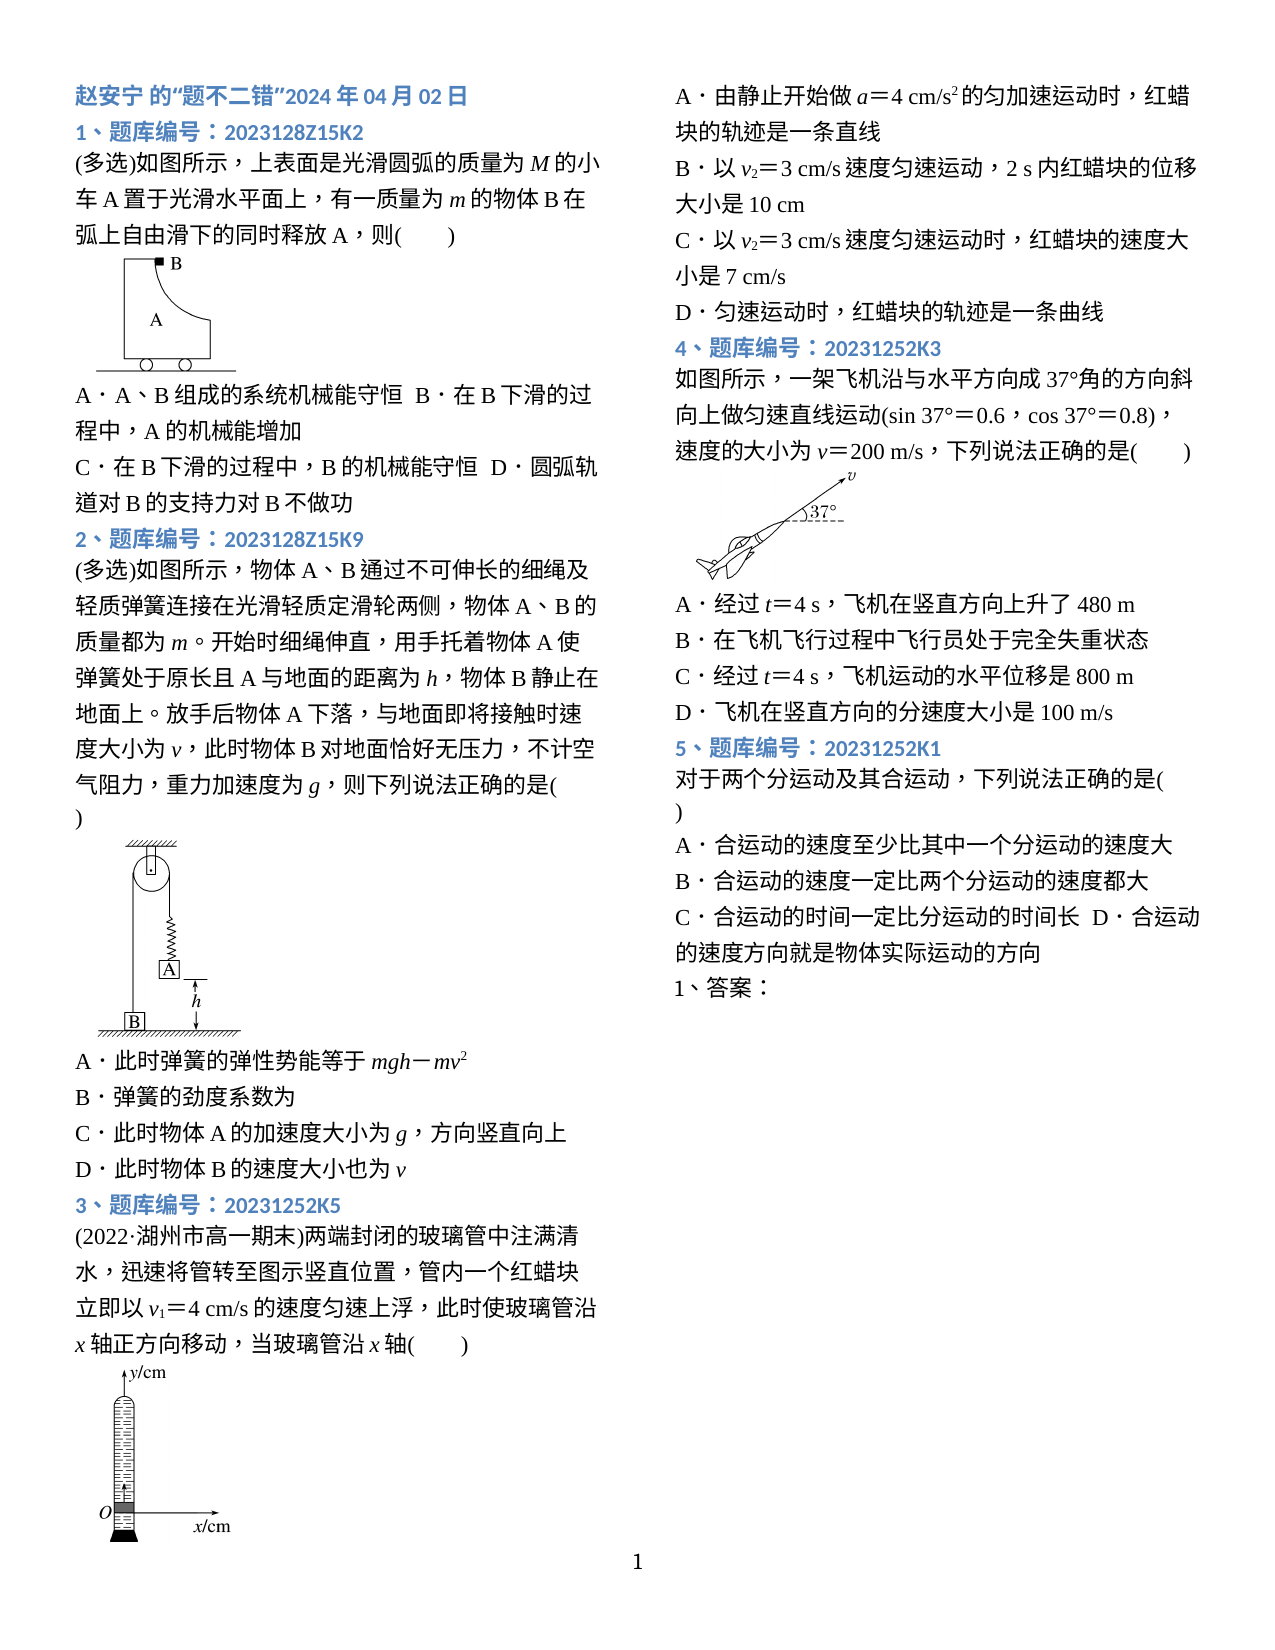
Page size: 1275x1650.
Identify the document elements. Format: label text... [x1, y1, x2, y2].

text 如图所示，一架飞机沿与水平方向成37°角的方向斜向上做匀速直线运动(sin 37°＝0.6，cos 37°＝0.8)，速度的大小为v＝200 m/s，下列说法正确的是( ) [675, 363, 1200, 466]
picture [93, 255, 239, 375]
picture [93, 834, 247, 1042]
text A．经过t＝4 s，飞机在竖直方向上升了480 m [675, 588, 1200, 619]
text (多选)如图所示，物体A、B通过不可伸长的细绳及轻质弹簧连接在光滑轻质定滑轮两侧，物体A、B的质量都为m。开始时细绳伸直，用手托着物体A使弹簧处于原长且A与地面的距离为h，物体B静止在地面上。放手后物体A下落，与地面即将接触时速度大小为v，此时物体B对地面恰好无压力，不计空气阻力，重力加速度为g，则下列说法正确的是( ) [75, 554, 600, 831]
subtitle 4、题库编号：20231252K3 [675, 331, 1200, 363]
subtitle 2、题库编号：2023128Z15K9 [75, 522, 600, 554]
text 1、答案： [675, 972, 1200, 1004]
subtitle 1、题库编号：2023128Z15K2 [75, 116, 600, 147]
text C．合运动的时间一定比分运动的时间长 D．合运动的速度方向就是物体实际运动的方向 [675, 901, 1200, 968]
text A．由静止开始做a＝4 cm/s2的匀加速运动时，红蜡块的轨迹是一条直线 [675, 80, 1200, 147]
text A．A、B组成的系统机械能守恒 B．在B下滑的过程中，A的机械能增加 [75, 379, 600, 446]
text C．经过t＝4 s，飞机运动的水平位移是800 m [675, 660, 1200, 691]
text 对于两个分运动及其合运动，下列说法正确的是( ) [675, 763, 1200, 825]
text B．在飞机飞行过程中飞行员处于完全失重状态 [675, 624, 1200, 656]
text D．匀速运动时，红蜡块的轨迹是一条曲线 [675, 296, 1200, 327]
subtitle 5、题库编号：20231252K1 [675, 732, 1200, 763]
text C．以v2＝3 cm/s速度匀速运动时，红蜡块的速度大小是7 cm/s [675, 224, 1200, 291]
text (2022·湖州市高一期末)两端封闭的玻璃管中注满清水，迅速将管转至图示竖直位置，管内一个红蜡块立即以v1＝4 cm/s的速度匀速上浮，此时使玻璃管沿x轴正方向移动，当玻璃管沿x轴( ) [75, 1220, 600, 1359]
subtitle 3、题库编号：20231252K5 [75, 1189, 600, 1220]
picture [693, 470, 857, 585]
text C．此时物体A的加速度大小为g，方向竖直向上 D．此时物体B的速度大小也为v [75, 1117, 600, 1184]
text D．飞机在竖直方向的分速度大小是100 m/s [675, 696, 1200, 727]
text A．合运动的速度至少比其中一个分运动的速度大 B．合运动的速度一定比两个分运动的速度都大 [675, 829, 1200, 896]
picture [93, 1363, 243, 1544]
text C．在B下滑的过程中，B的机械能守恒 D．圆弧轨道对B的支持力对B不做功 [75, 451, 600, 518]
subtitle 赵安宁 的“题不二错”2024年04月02日 [75, 80, 600, 111]
text B．以v2＝3 cm/s速度匀速运动，2 s内红蜡块的位移大小是10 cm [675, 152, 1200, 219]
text (多选)如图所示，上表面是光滑圆弧的质量为M的小车A置于光滑水平面上，有一质量为m的物体B在弧上自由滑下的同时释放A，则( ) [75, 147, 600, 250]
text B．弹簧的劲度系数为 [75, 1081, 600, 1112]
text A．此时弹簧的弹性势能等于mgh－mv2 [75, 1045, 600, 1076]
